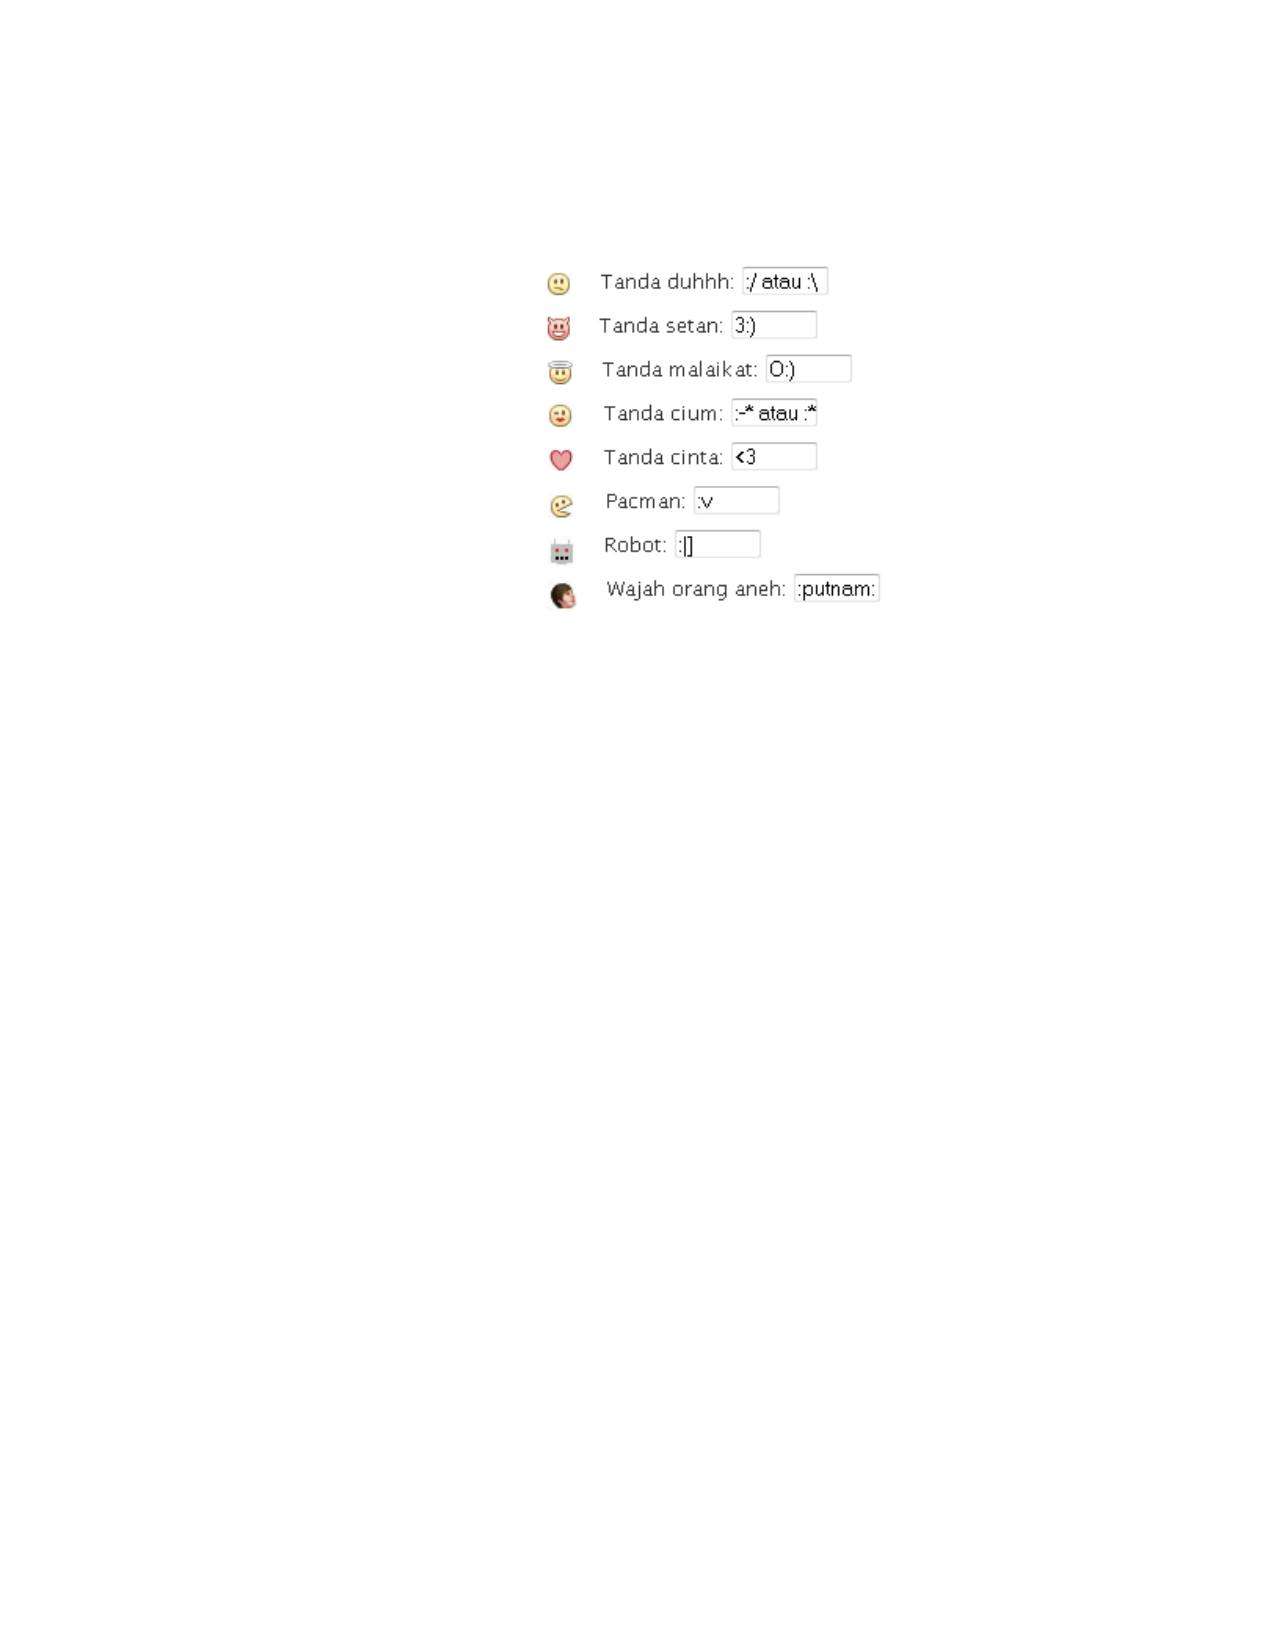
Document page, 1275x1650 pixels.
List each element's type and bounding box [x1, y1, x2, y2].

picture [512, 253, 914, 626]
